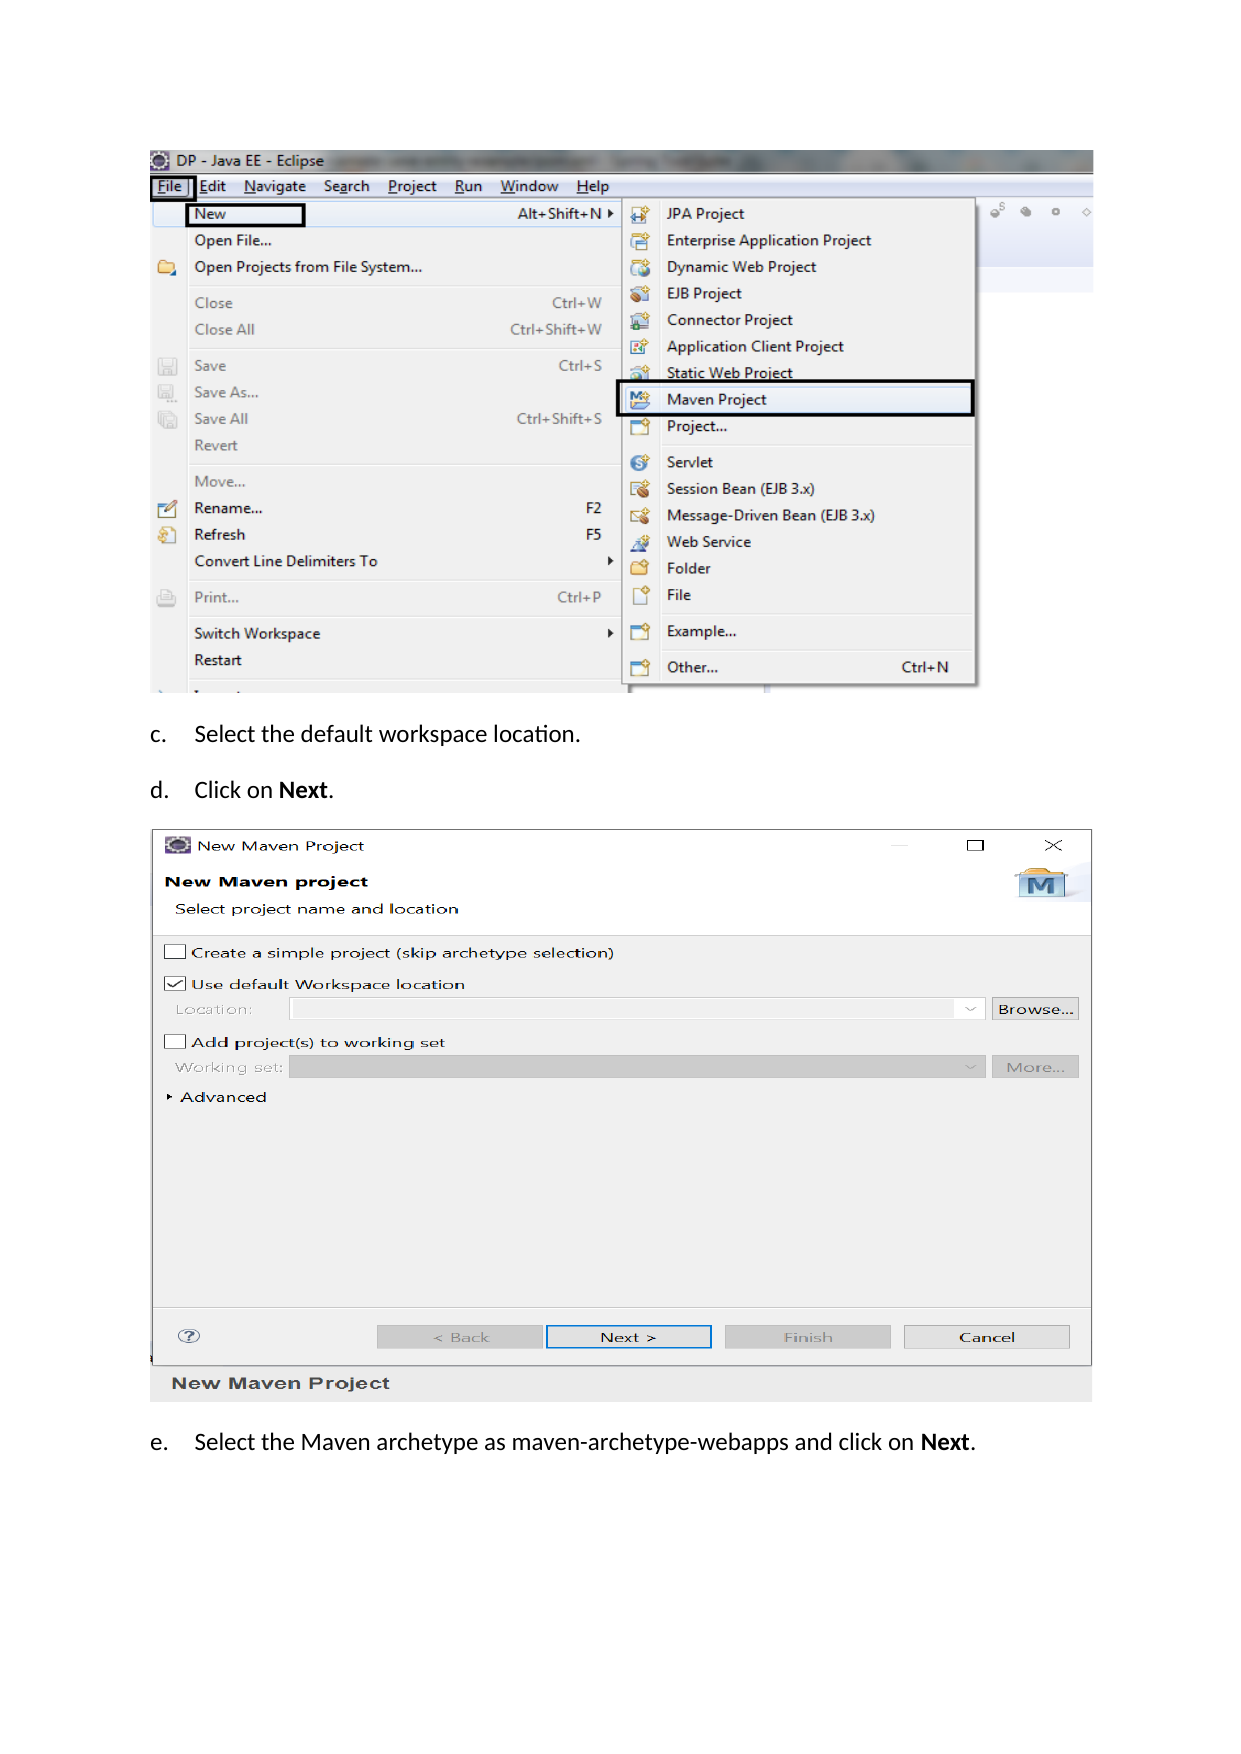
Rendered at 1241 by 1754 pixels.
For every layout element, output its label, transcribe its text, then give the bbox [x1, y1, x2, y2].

picture [150, 150, 1094, 693]
picture [150, 829, 1093, 1402]
list Click on Next. [150, 774, 1090, 804]
list Select the Maven archetype as maven-archetype-webapps and click on Next. [150, 1426, 1090, 1457]
list Select the default workspace location. [150, 718, 1090, 748]
